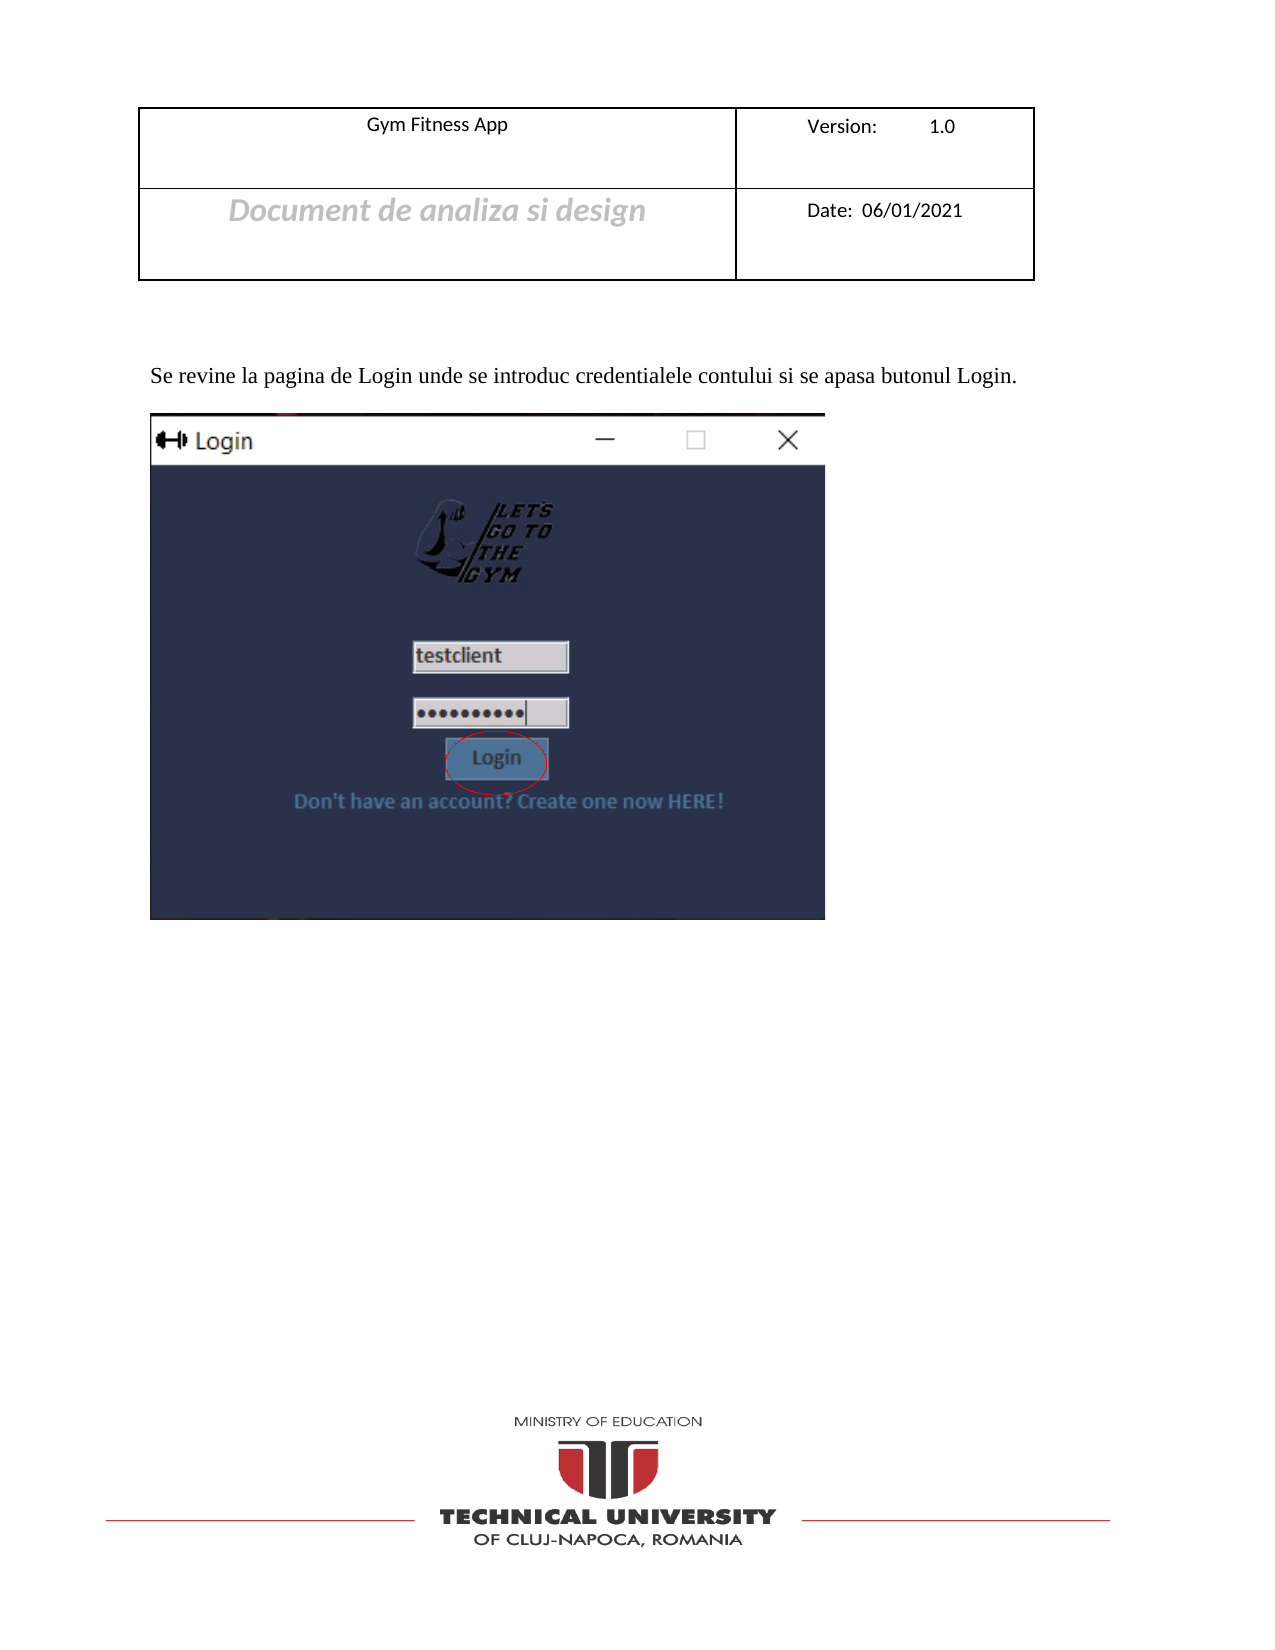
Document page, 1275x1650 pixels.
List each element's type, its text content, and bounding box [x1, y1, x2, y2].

picture [105, 1417, 1111, 1547]
text Se revine la pagina de Login unde se introduc credentialele contului si se apasa butonul Login. [150, 362, 1125, 388]
picture [150, 413, 826, 920]
